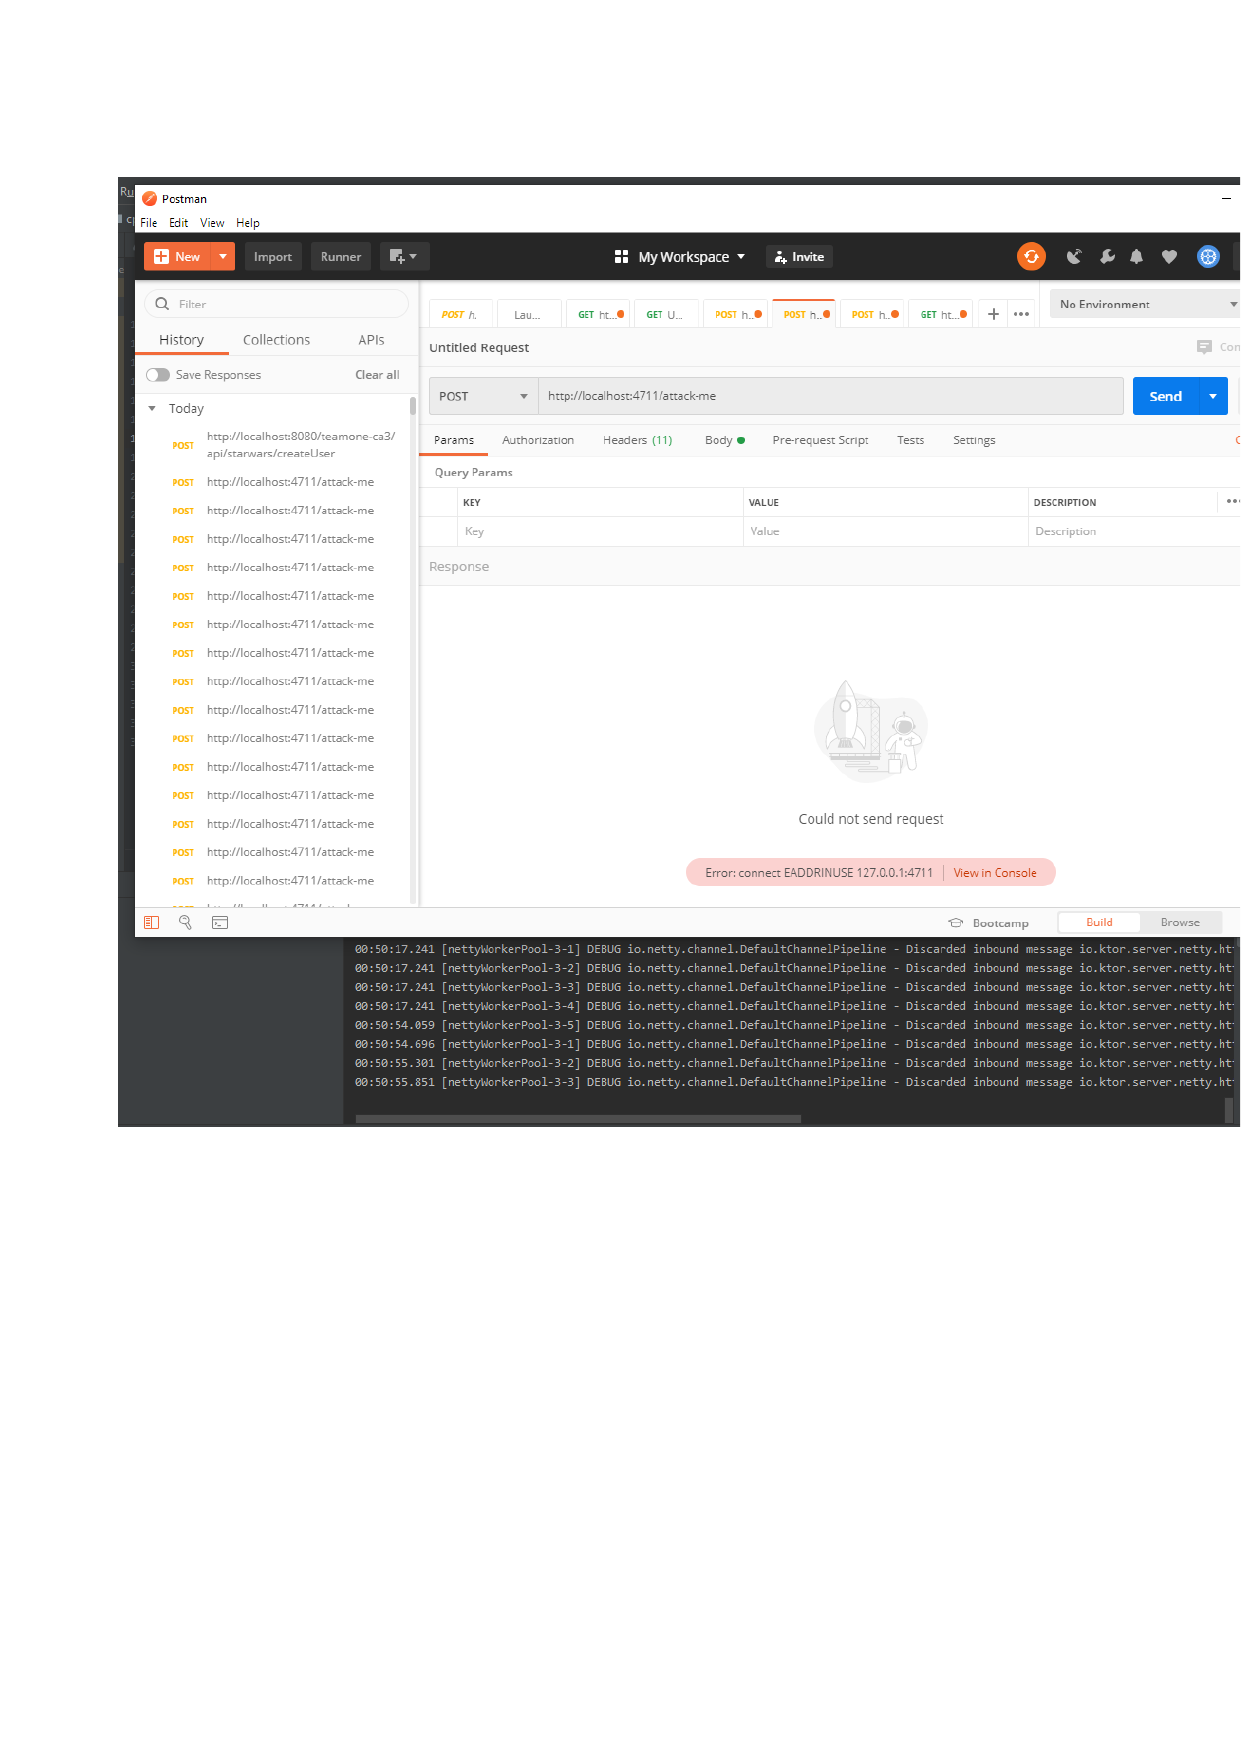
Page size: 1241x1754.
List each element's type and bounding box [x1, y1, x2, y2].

picture [118, 177, 1241, 1127]
